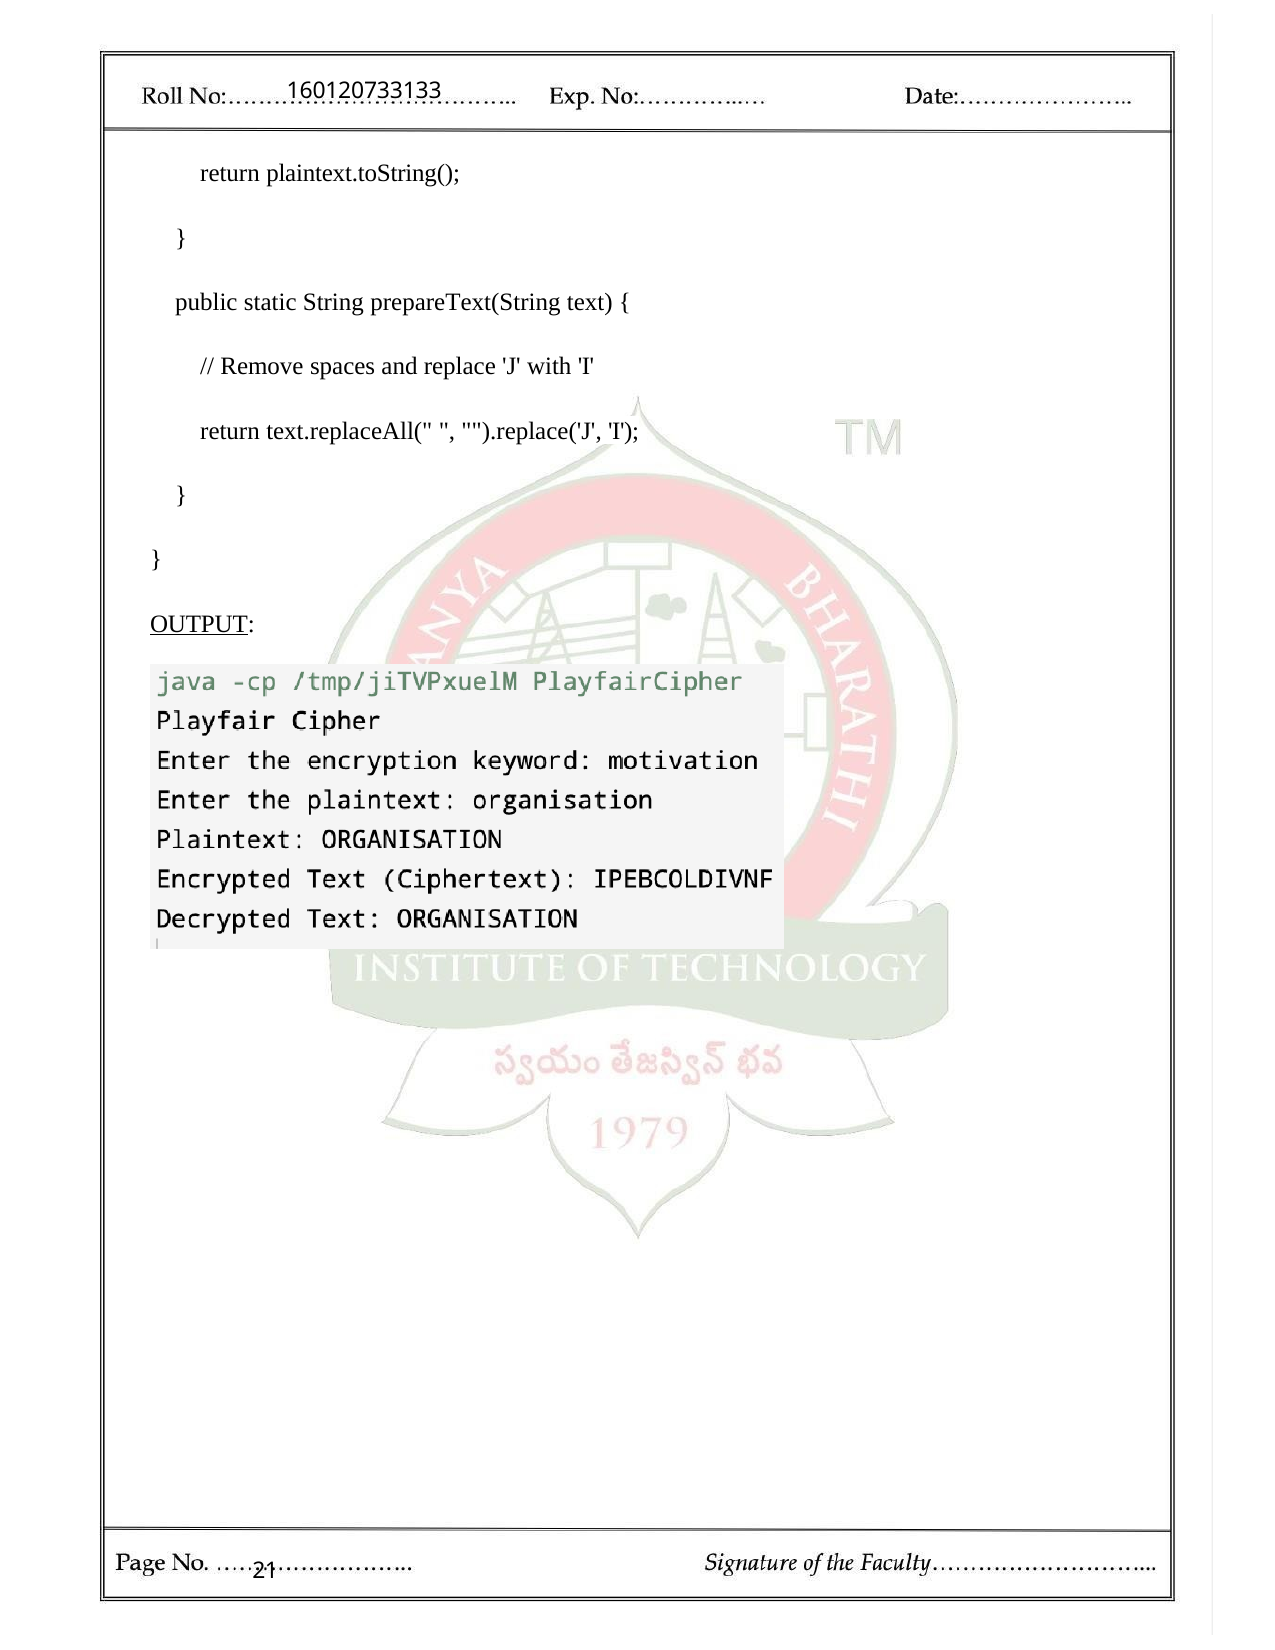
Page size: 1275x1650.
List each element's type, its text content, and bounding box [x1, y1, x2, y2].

text } [175, 480, 1137, 509]
text 21 [252, 1554, 1137, 1586]
picture [99, 14, 1213, 1635]
text } [175, 223, 1137, 251]
text } OUTPUT: [150, 544, 256, 637]
text 160120733133 [286, 74, 1137, 106]
text return text.replaceAll(" ", "").replace('J', 'I'); [639, 416, 1137, 444]
text public static String prepareText(String text) { [175, 287, 1137, 316]
text return plaintext.toString(); [200, 158, 1137, 187]
text // Remove spaces and replace 'J' with 'I' [200, 351, 1137, 380]
